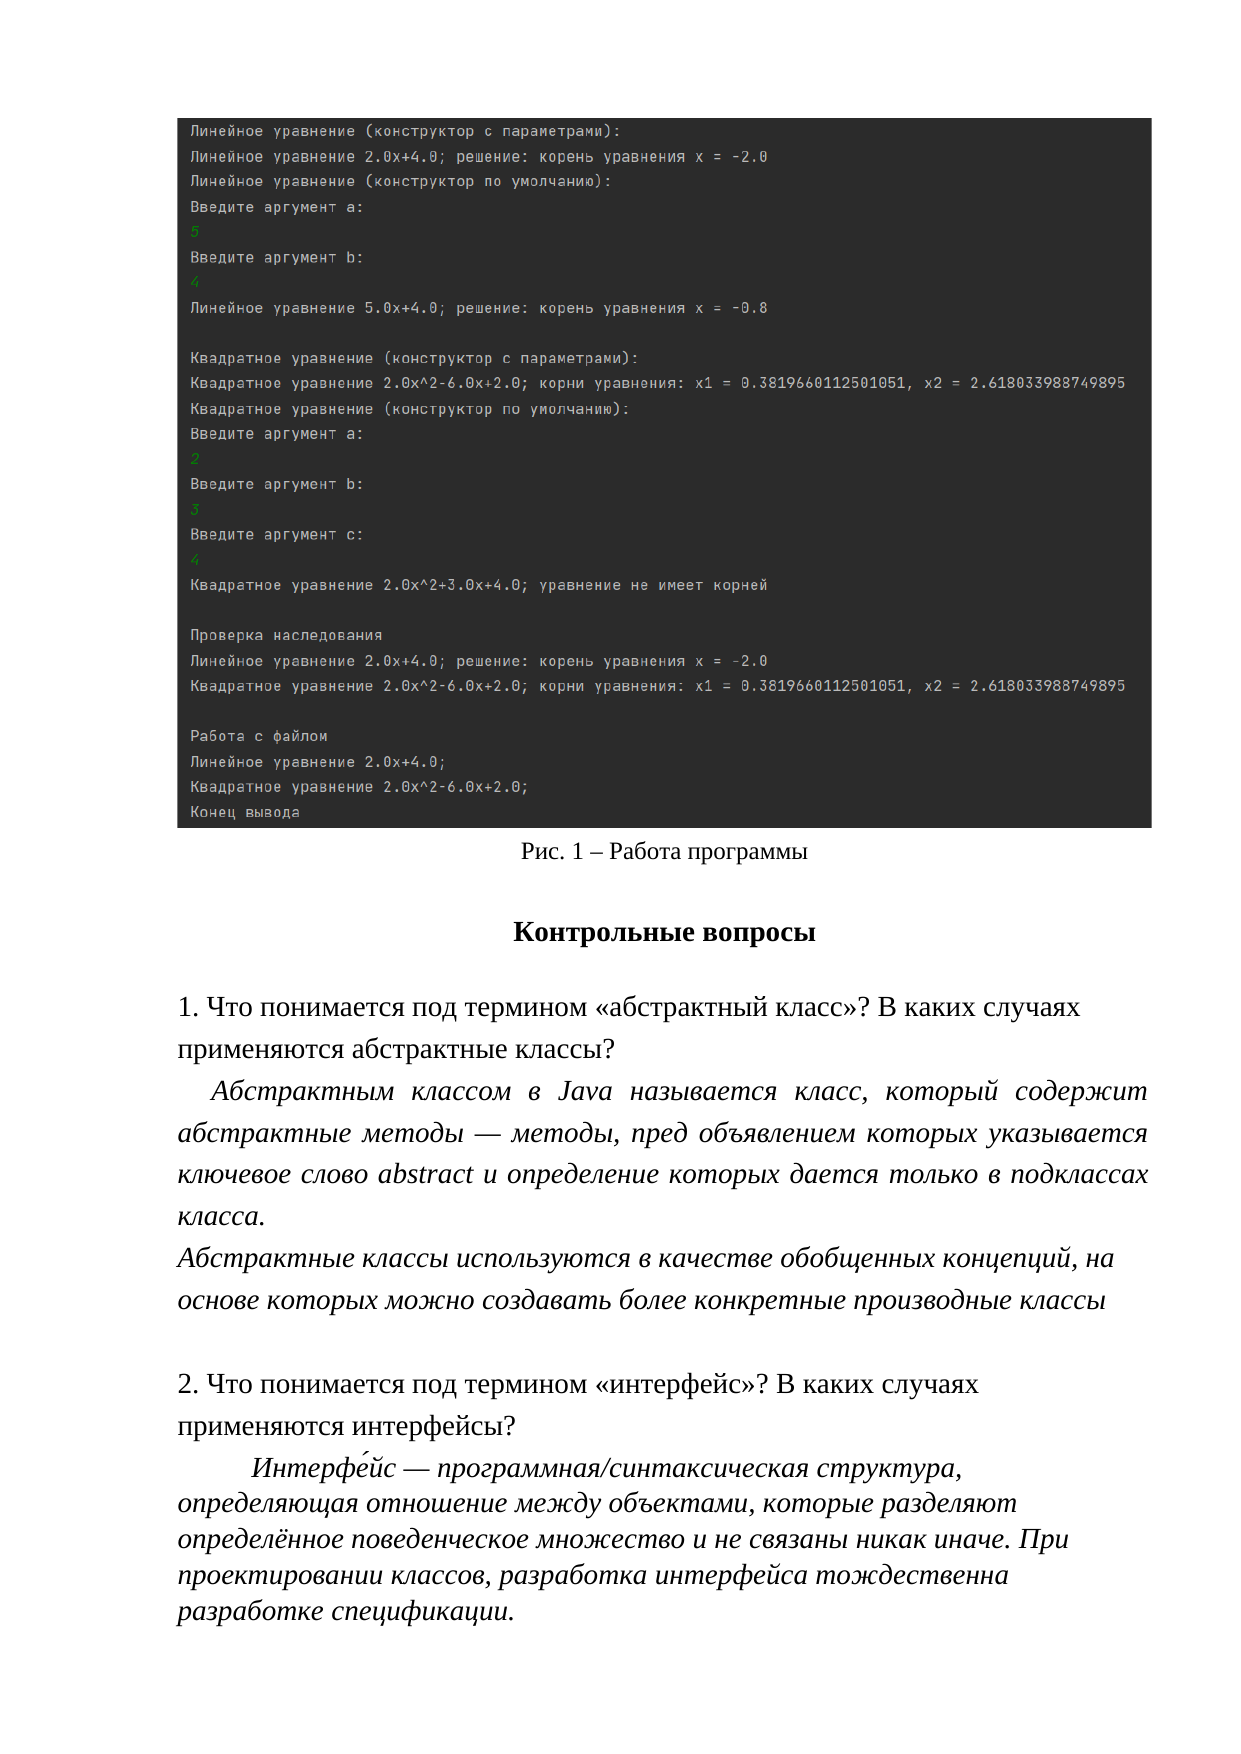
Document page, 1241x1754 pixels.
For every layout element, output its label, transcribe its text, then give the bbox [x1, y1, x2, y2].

text 1. Что понимается под термином «абстрактный класс»? В каких случаях применяются абстрактные классы? [177, 989, 1152, 1064]
text Абстрактным классом в Java называется класс, который содержит абстрактные методы — методы, пред объявлением которых указывается ключевое слово abstract и определение которых дается только в подклассах класса. [177, 1073, 1152, 1232]
text Интерфе́йс — программная/синтаксическая структура, определяющая отношение между объектами, которые разделяют определённое поведенческое множество и не связаны никак иначе. При проектировании классов, разработка интерфейса тождественна разработке спецификации. [177, 1450, 1152, 1627]
text Абстрактные классы используются в качестве обобщенных концепций, на основе которых можно создавать более конкретные производные классы [177, 1240, 1152, 1316]
picture [177, 118, 1152, 828]
text 2. Что понимается под термином «интерфейс»? В каких случаях применяются интерфейсы? [177, 1366, 1152, 1441]
subtitle Контрольные вопросы [177, 914, 1152, 947]
text Рис. 1 – Работа программы [177, 836, 1152, 865]
